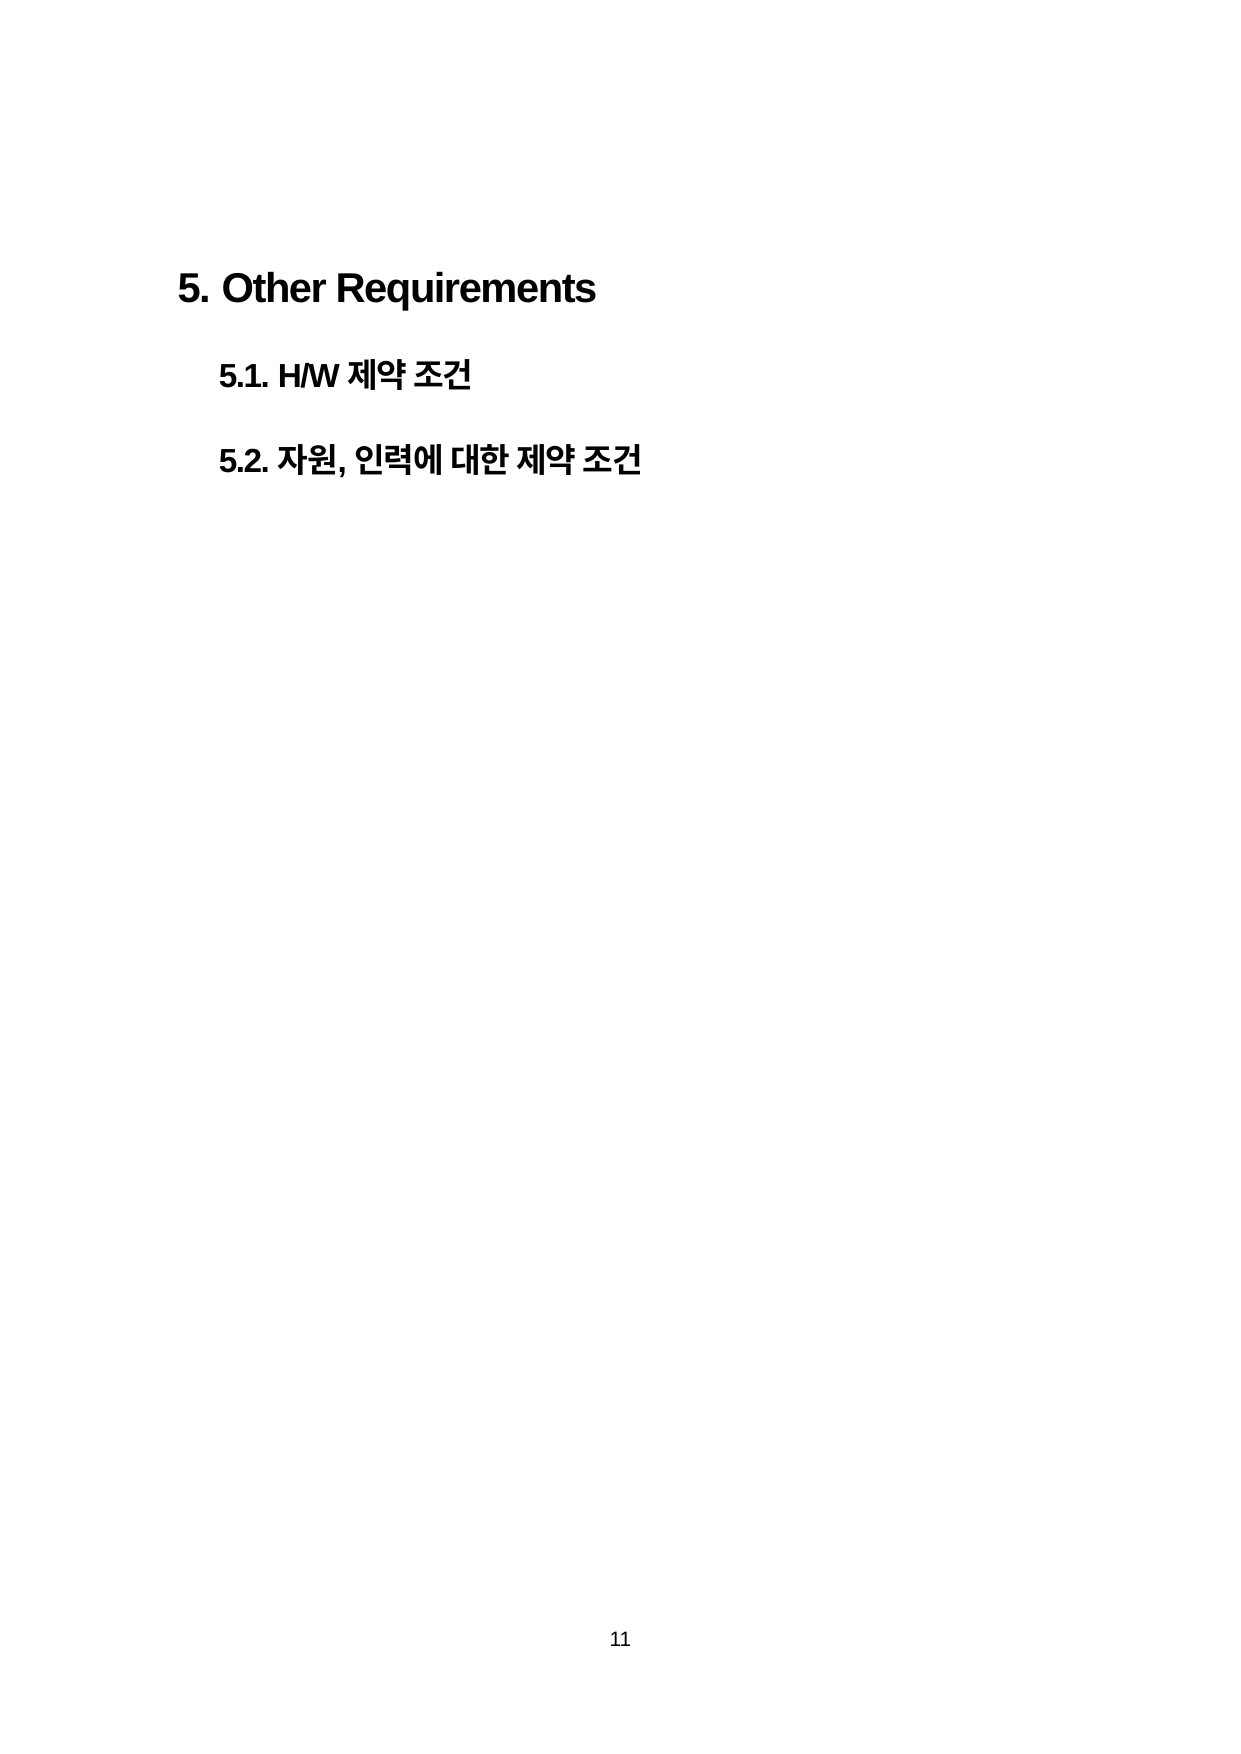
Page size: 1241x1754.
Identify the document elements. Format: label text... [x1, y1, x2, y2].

subtitle Other Requirements [177, 263, 1063, 311]
subtitle 자원, 인력에 대한 제약 조건 [218, 434, 1063, 482]
subtitle H/W 제약 조건 [218, 348, 1063, 397]
